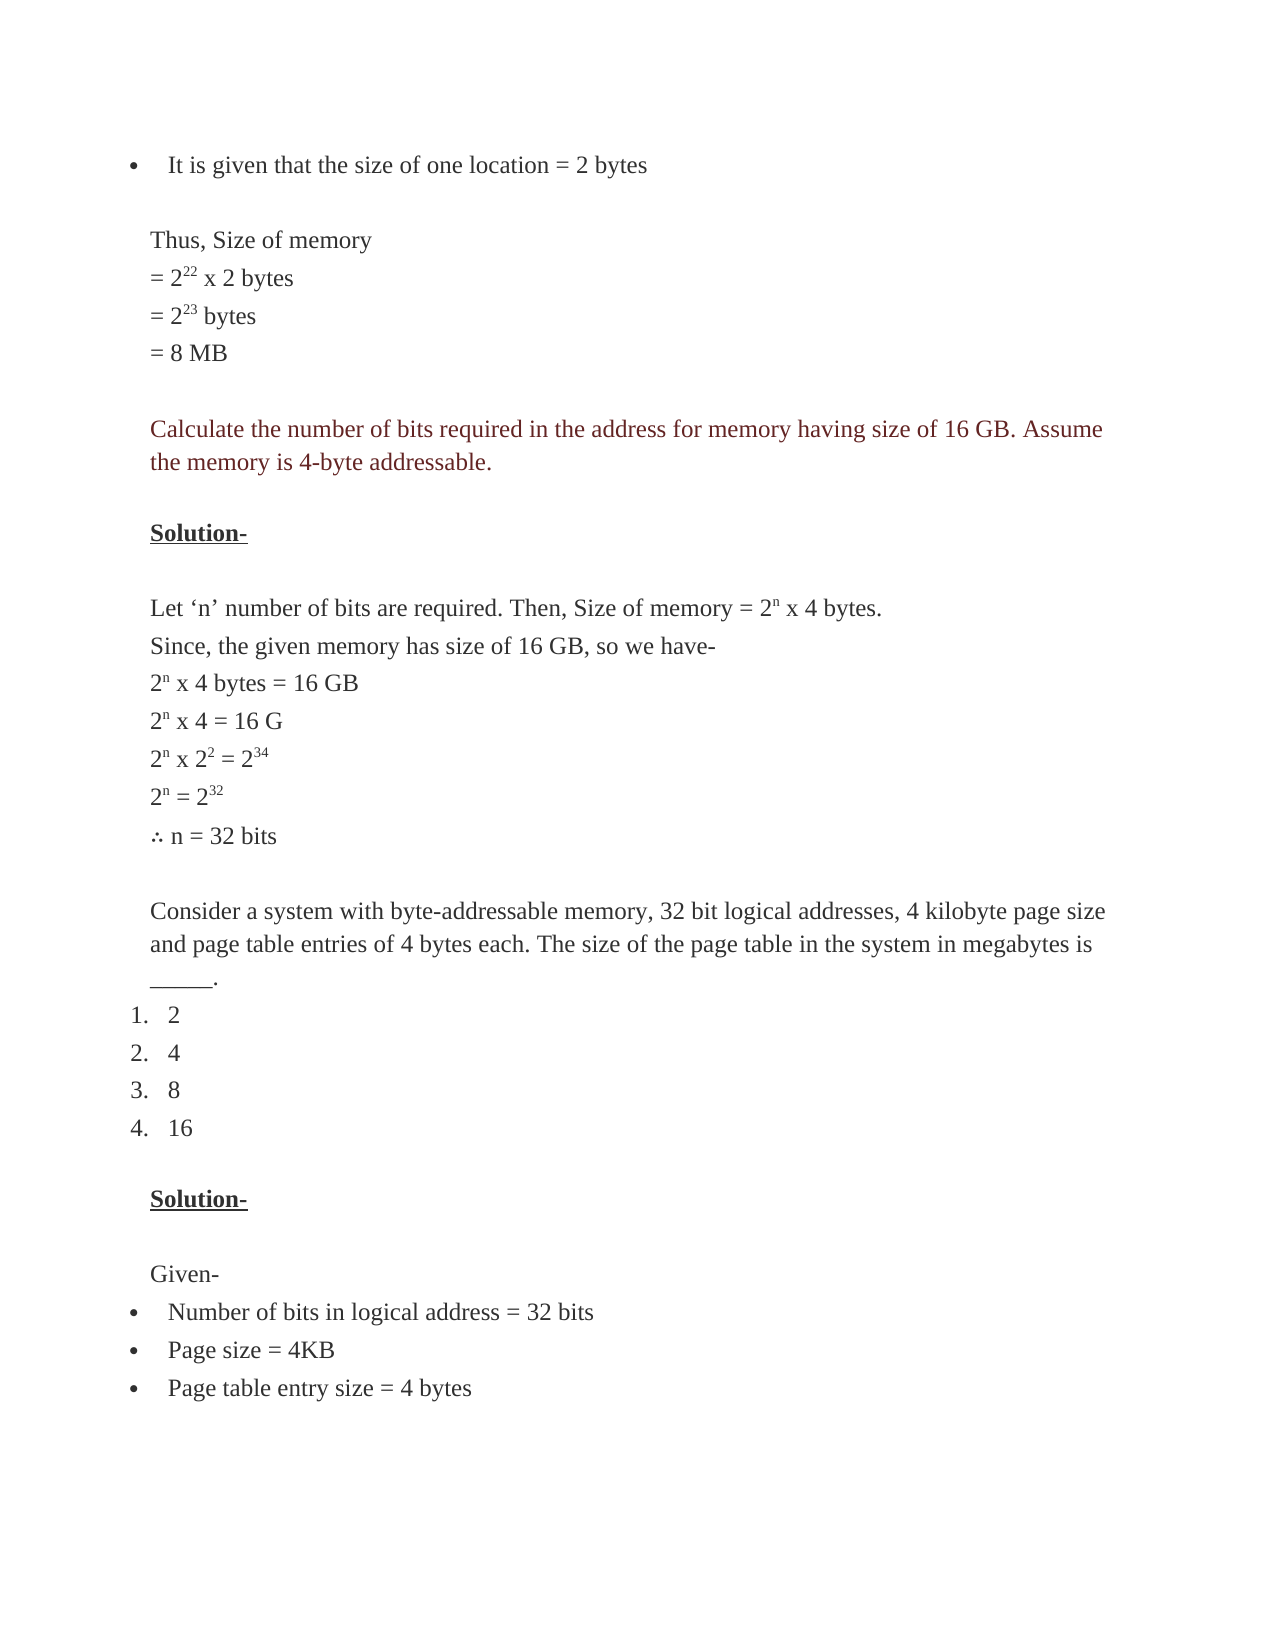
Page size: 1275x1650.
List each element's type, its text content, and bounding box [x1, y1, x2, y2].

list 2 [130, 1000, 1125, 1029]
list 16 [130, 1113, 1125, 1142]
subtitle Solution- [150, 1184, 1125, 1213]
text Consider a system with byte-addressable memory, 32 bit logical addresses, 4 kilobyte page size and page table entries of 4 bytes each. The size of the page table in the system in megabytes is _____. [150, 896, 1125, 991]
list Page size = 4KB [130, 1335, 1125, 1364]
text Thus, Size of memory [150, 225, 1125, 254]
list Page table entry size = 4 bytes [130, 1373, 1125, 1401]
text Let ‘n’ number of bits are required. Then, Size of memory = 2n x 4 bytes. [150, 593, 1125, 622]
text Solution- [150, 518, 1125, 546]
text 2n x 4 = 16 G [150, 706, 1125, 735]
text 2n x 4 bytes = 16 GB [150, 668, 1125, 697]
text Given- [150, 1259, 1125, 1288]
text = 8 MB [150, 338, 1125, 367]
text Calculate the number of bits required in the address for memory having size of 16 GB. Assume the memory is 4-byte addressable. [150, 414, 1125, 476]
text = 222 x 2 bytes [150, 263, 1125, 292]
text = 223 bytes [150, 301, 1125, 329]
list 4 [130, 1038, 1125, 1067]
text Since, the given memory has size of 16 GB, so we have- [150, 631, 1125, 659]
text 2n x 22 = 234 [150, 744, 1125, 773]
list 8 [130, 1076, 1125, 1104]
list Number of bits in logical address = 32 bits [130, 1297, 1125, 1326]
text ∴ n = 32 bits [150, 819, 1125, 849]
text 2n = 232 [150, 782, 1125, 810]
list It is given that the size of one location = 2 bytes [130, 150, 1125, 179]
